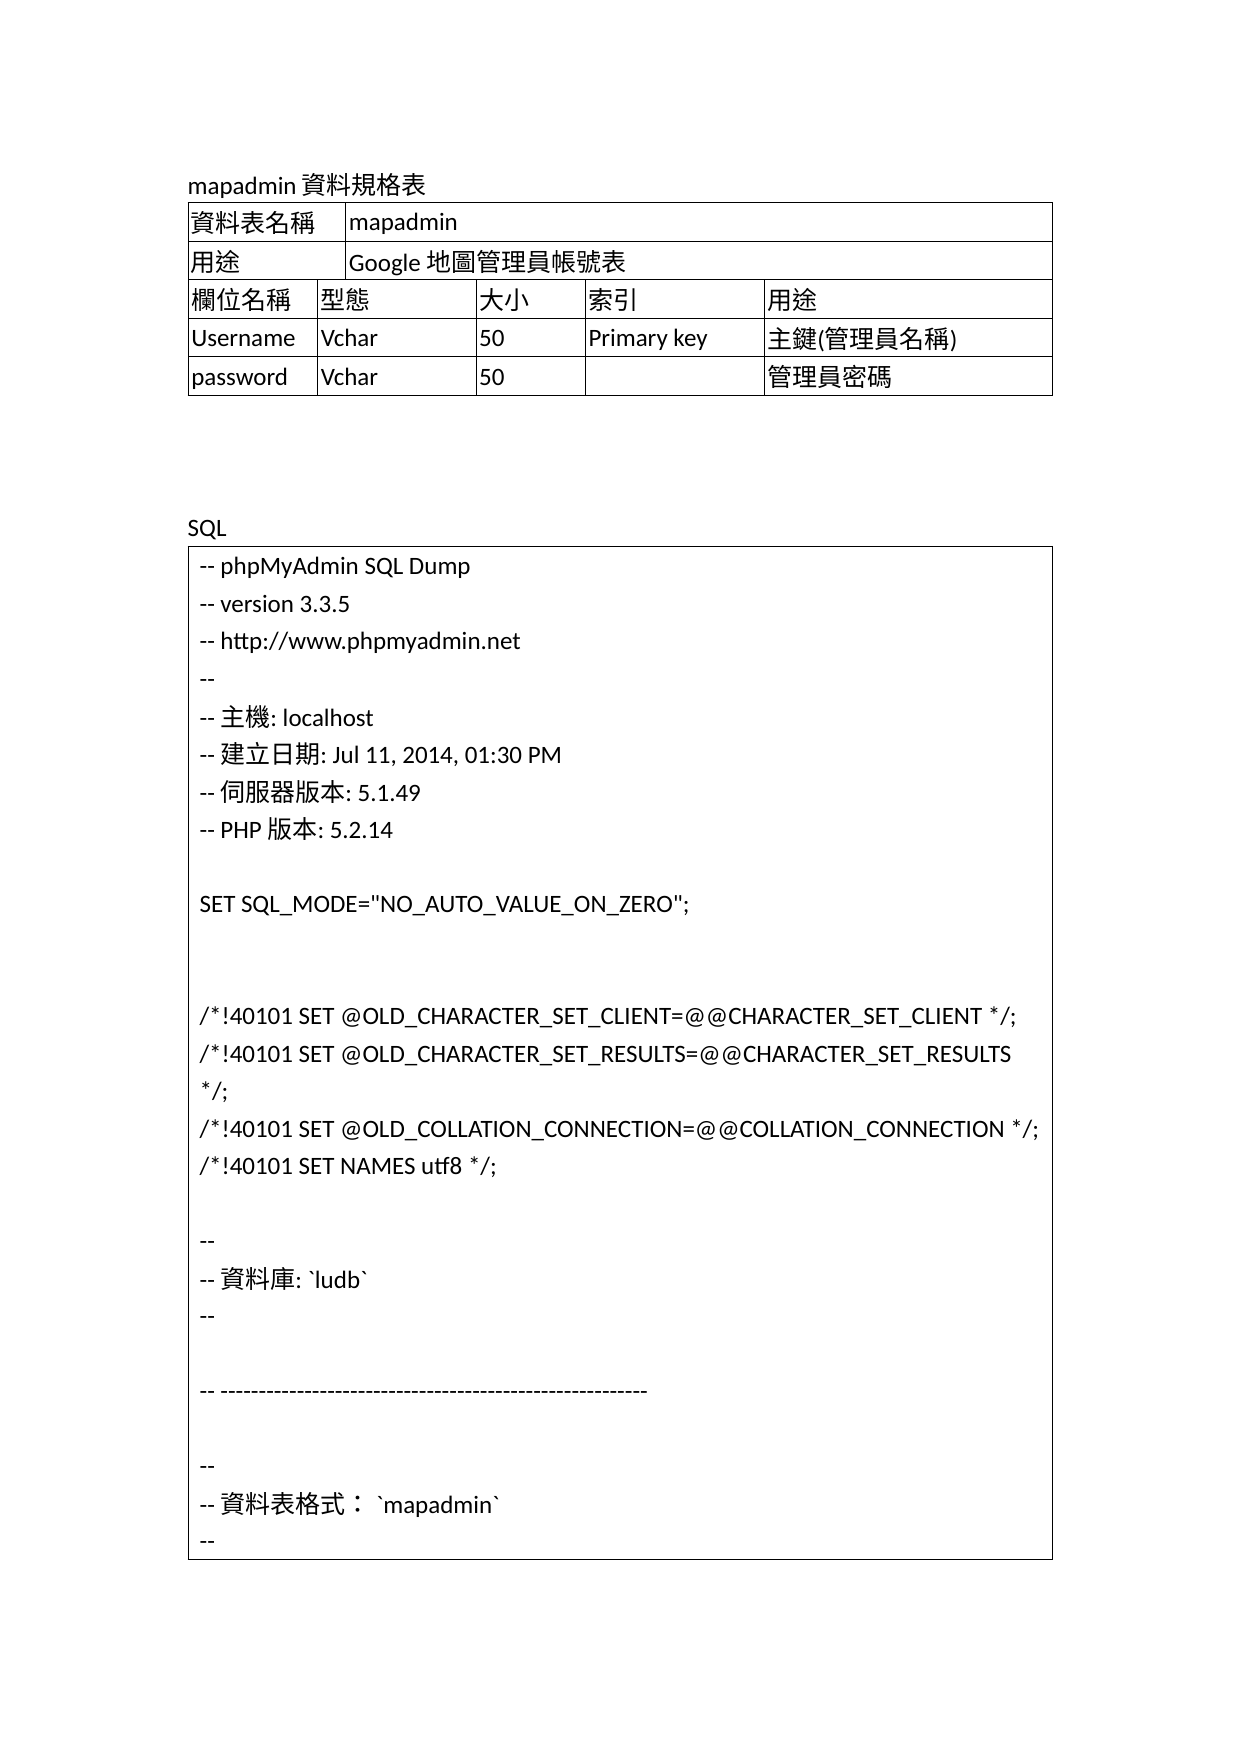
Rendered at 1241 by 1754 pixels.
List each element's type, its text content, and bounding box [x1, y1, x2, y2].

table_cell 用途 [765, 280, 1052, 318]
text mapadmin資料規格表 [187, 164, 1053, 202]
table_cell 主鍵(管理員名稱) [765, 319, 1052, 356]
table_cell 50 [477, 319, 585, 356]
table_cell 型態 [318, 280, 476, 318]
table_cell Primary key [586, 319, 764, 356]
table_header 資料表名稱 [189, 203, 345, 241]
table_cell Vchar [318, 319, 476, 356]
table_cell 管理員密碼 [765, 357, 1052, 395]
table_header mapadmin [346, 203, 1052, 241]
table_cell Username [189, 319, 317, 356]
table_cell 大小 [477, 280, 585, 318]
table_cell 用途 [189, 242, 345, 279]
table_cell 索引 [586, 280, 764, 318]
table_cell [586, 357, 764, 395]
table_cell 50 [477, 357, 585, 395]
table_cell Vchar [318, 357, 476, 395]
table_cell 欄位名稱 [189, 280, 317, 318]
table_cell password [189, 357, 317, 395]
table_cell Google 地圖管理員帳號表 [346, 242, 1052, 279]
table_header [189, 547, 1052, 1559]
text SQL [187, 508, 1053, 546]
